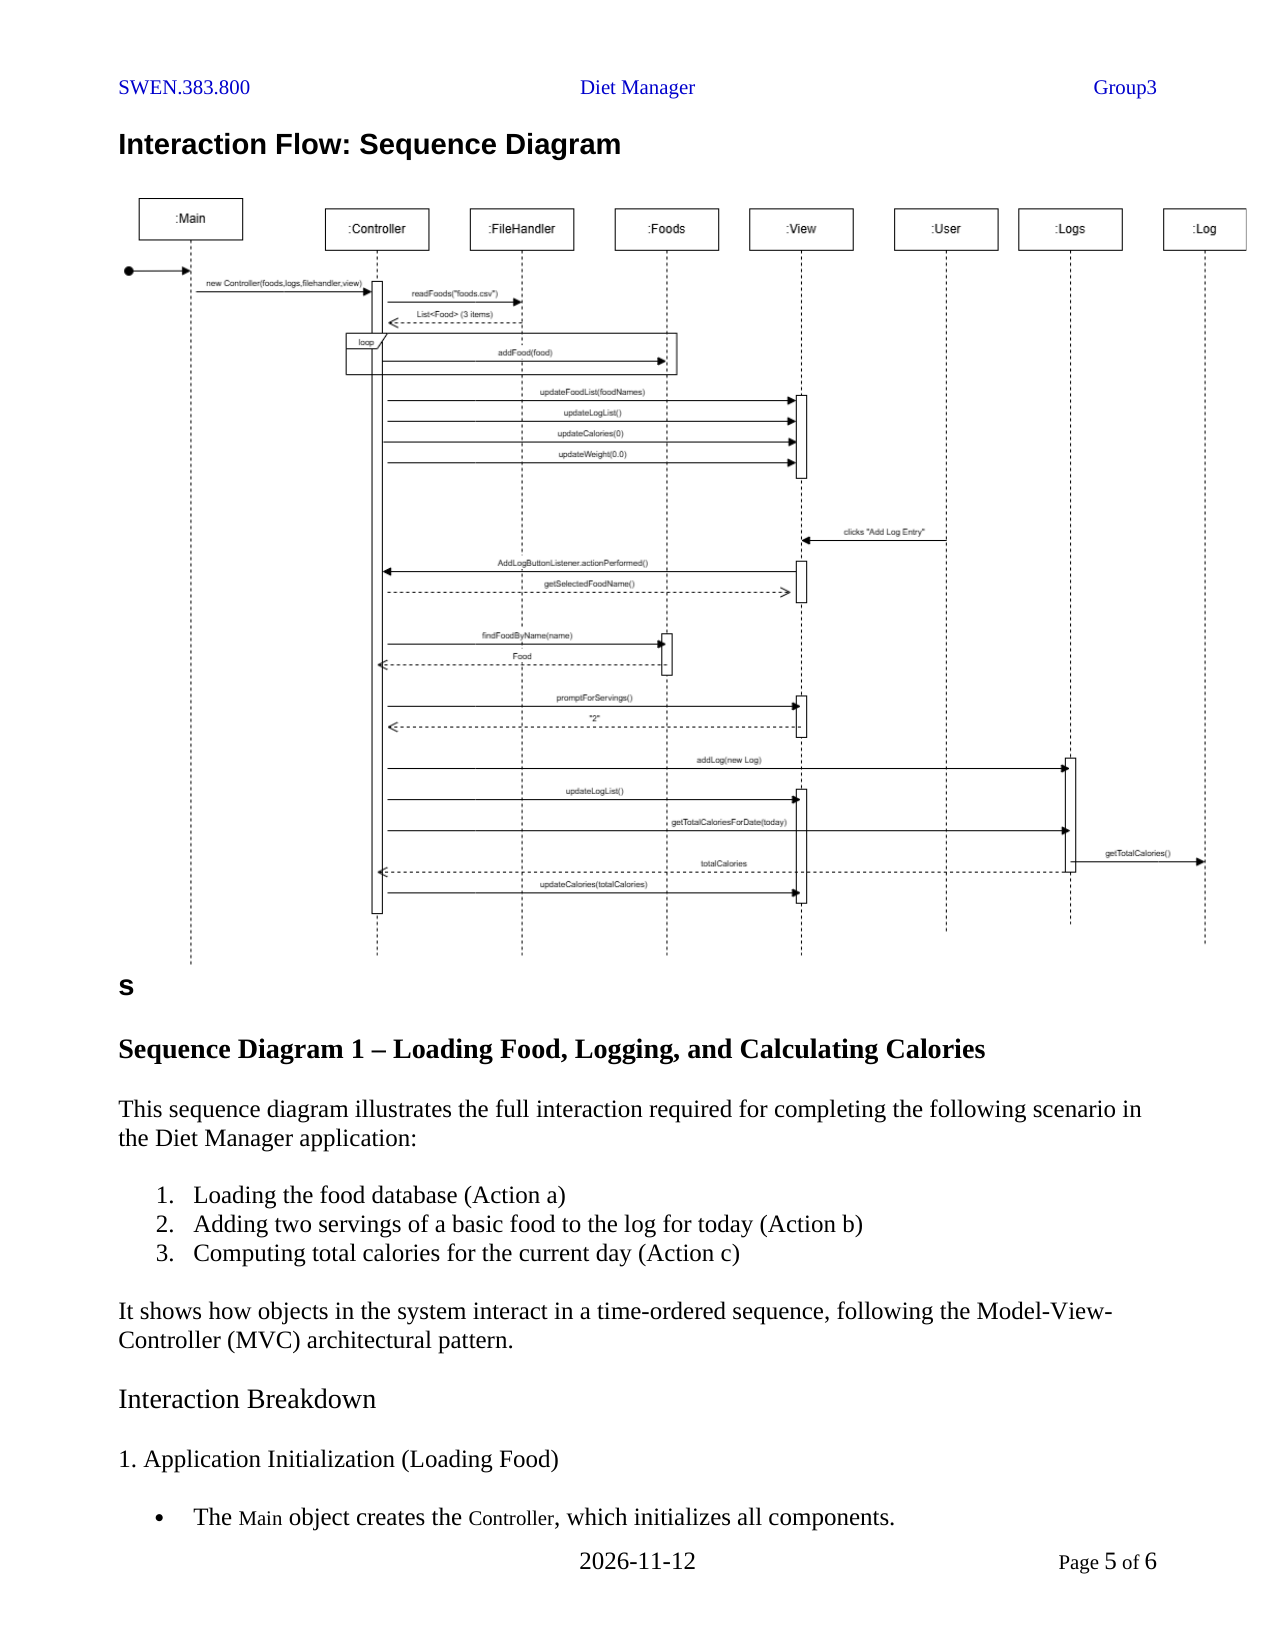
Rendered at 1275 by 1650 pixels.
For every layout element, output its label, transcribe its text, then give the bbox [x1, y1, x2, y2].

text It shows how objects in the system interact in a time-ordered sequence, following the Model-View-Controller (MVC) architectural pattern. [118, 1296, 1157, 1353]
list Loading the food database (Action a) [156, 1181, 1157, 1209]
text Sequence Diagram 1 – Loading Food, Logging, and Calculating Calories [118, 1032, 1157, 1065]
list Adding two servings of a basic food to the log for today (Action b) [156, 1209, 1157, 1238]
list Computing total calories for the current day (Action c) [156, 1238, 1157, 1267]
text 1. Application Initialization (Loading Food) [118, 1444, 1157, 1473]
subtitle Interaction Flow: Sequence Diagrams [118, 127, 1157, 198]
list The Main object creates the Controller, which initializes all components. [156, 1502, 1157, 1531]
subtitle Interaction Flow: Sequence Diagrams [118, 967, 1157, 1001]
picture [118, 198, 1247, 967]
text Interaction Breakdown [118, 1383, 1157, 1415]
text This sequence diagram illustrates the full interaction required for completing the following scenario in the Diet Manager application: [118, 1094, 1157, 1151]
